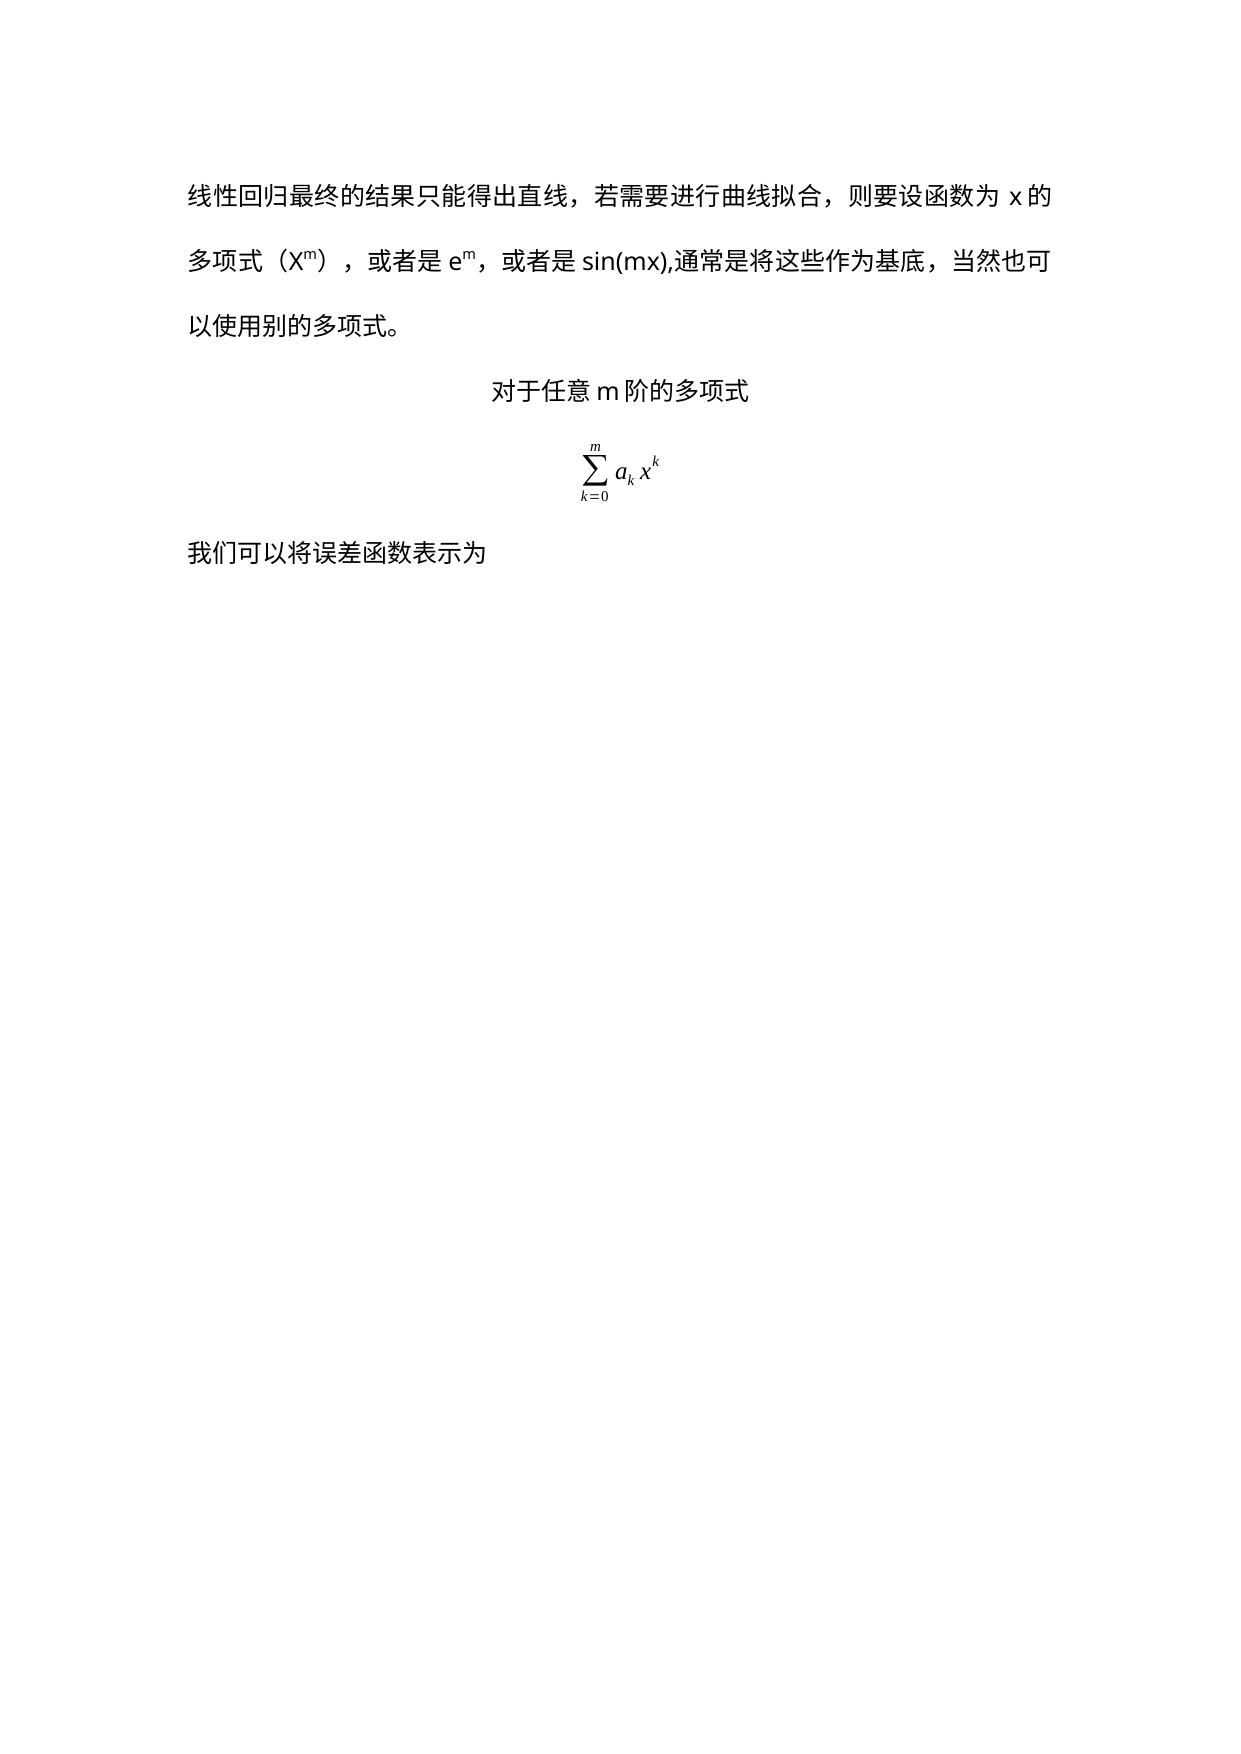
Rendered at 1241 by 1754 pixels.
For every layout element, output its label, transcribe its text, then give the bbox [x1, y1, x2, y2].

text 我们可以将误差函数表示为 [187, 519, 1053, 584]
text 对于任意m阶的多项式 [187, 357, 1053, 519]
text 线性回归最终的结果只能得出直线，若需要进行曲线拟合，则要设函数为x的多项式（Xm），或者是em，或者是sin(mx),通常是将这些作为基底，当然也可以使用别的多项式。 [187, 162, 1053, 357]
